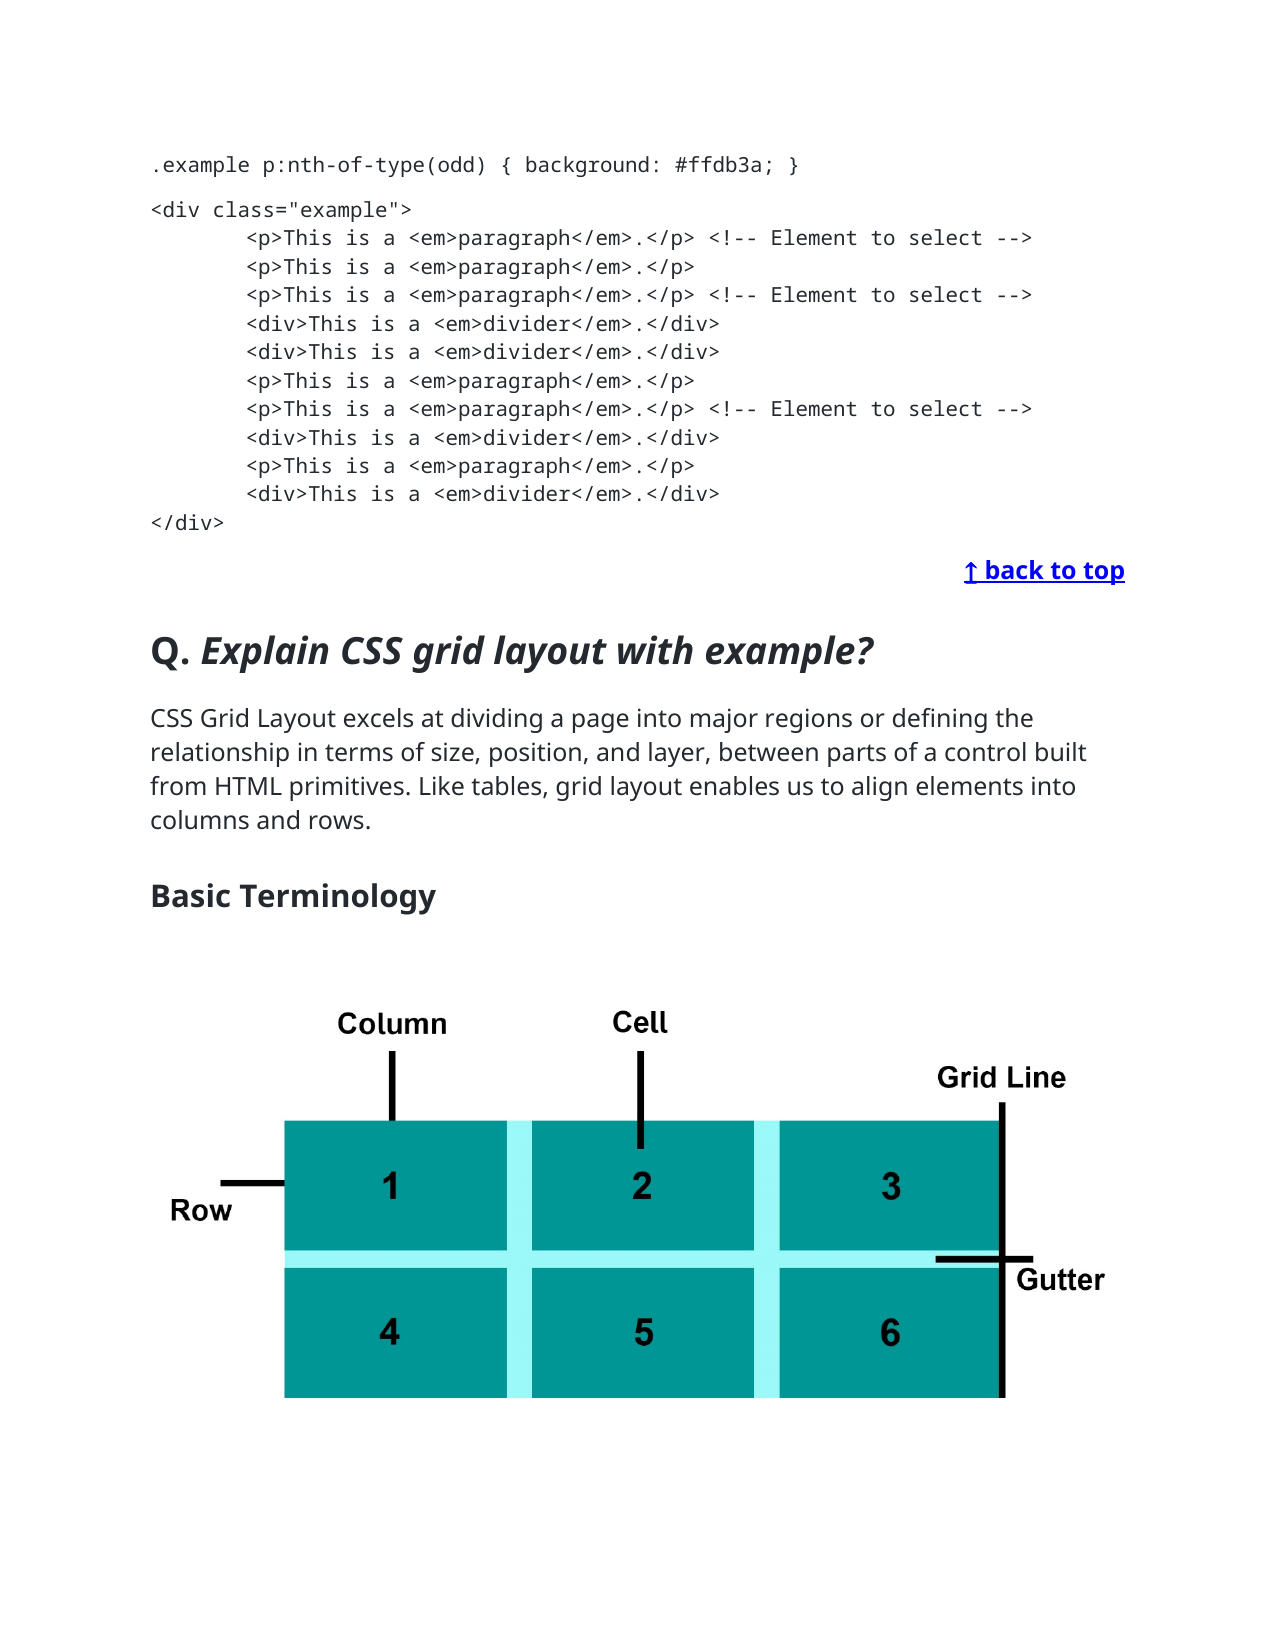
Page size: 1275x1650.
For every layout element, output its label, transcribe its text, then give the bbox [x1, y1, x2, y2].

text <p>This is a <em>paragraph</em>.</p> <!-- Element to select --> [150, 280, 1125, 309]
text <div>This is a <em>divider</em>.</div> [150, 309, 1125, 337]
text <p>This is a <em>paragraph</em>.</p> [150, 451, 1125, 479]
text </div> [150, 508, 1125, 536]
text <div>This is a <em>divider</em>.</div> [150, 479, 1125, 508]
text <p>This is a <em>paragraph</em>.</p> <!-- Element to select --> [150, 223, 1125, 252]
text <div>This is a <em>divider</em>.</div> [150, 337, 1125, 366]
picture [150, 942, 1125, 1491]
text ↥ back to top [150, 553, 1125, 587]
text <div class="example"> [150, 195, 1125, 223]
text .example p:nth-of-type(odd) { background: #ffdb3a; } [150, 150, 1125, 178]
text <p>This is a <em>paragraph</em>.</p> <!-- Element to select --> [150, 394, 1125, 423]
text <p>This is a <em>paragraph</em>.</p> [150, 252, 1125, 280]
text Basic Terminology [150, 874, 1125, 917]
text Q. Explain CSS grid layout with example? [150, 624, 1125, 676]
text <div>This is a <em>divider</em>.</div> [150, 423, 1125, 451]
text CSS Grid Layout excels at dividing a page into major regions or defining the relationship in terms of size, position, and layer, between parts of a control built from HTML primitives. Like tables, grid layout enables us to align elements into columns and rows. [150, 701, 1125, 837]
text <p>This is a <em>paragraph</em>.</p> [150, 366, 1125, 394]
